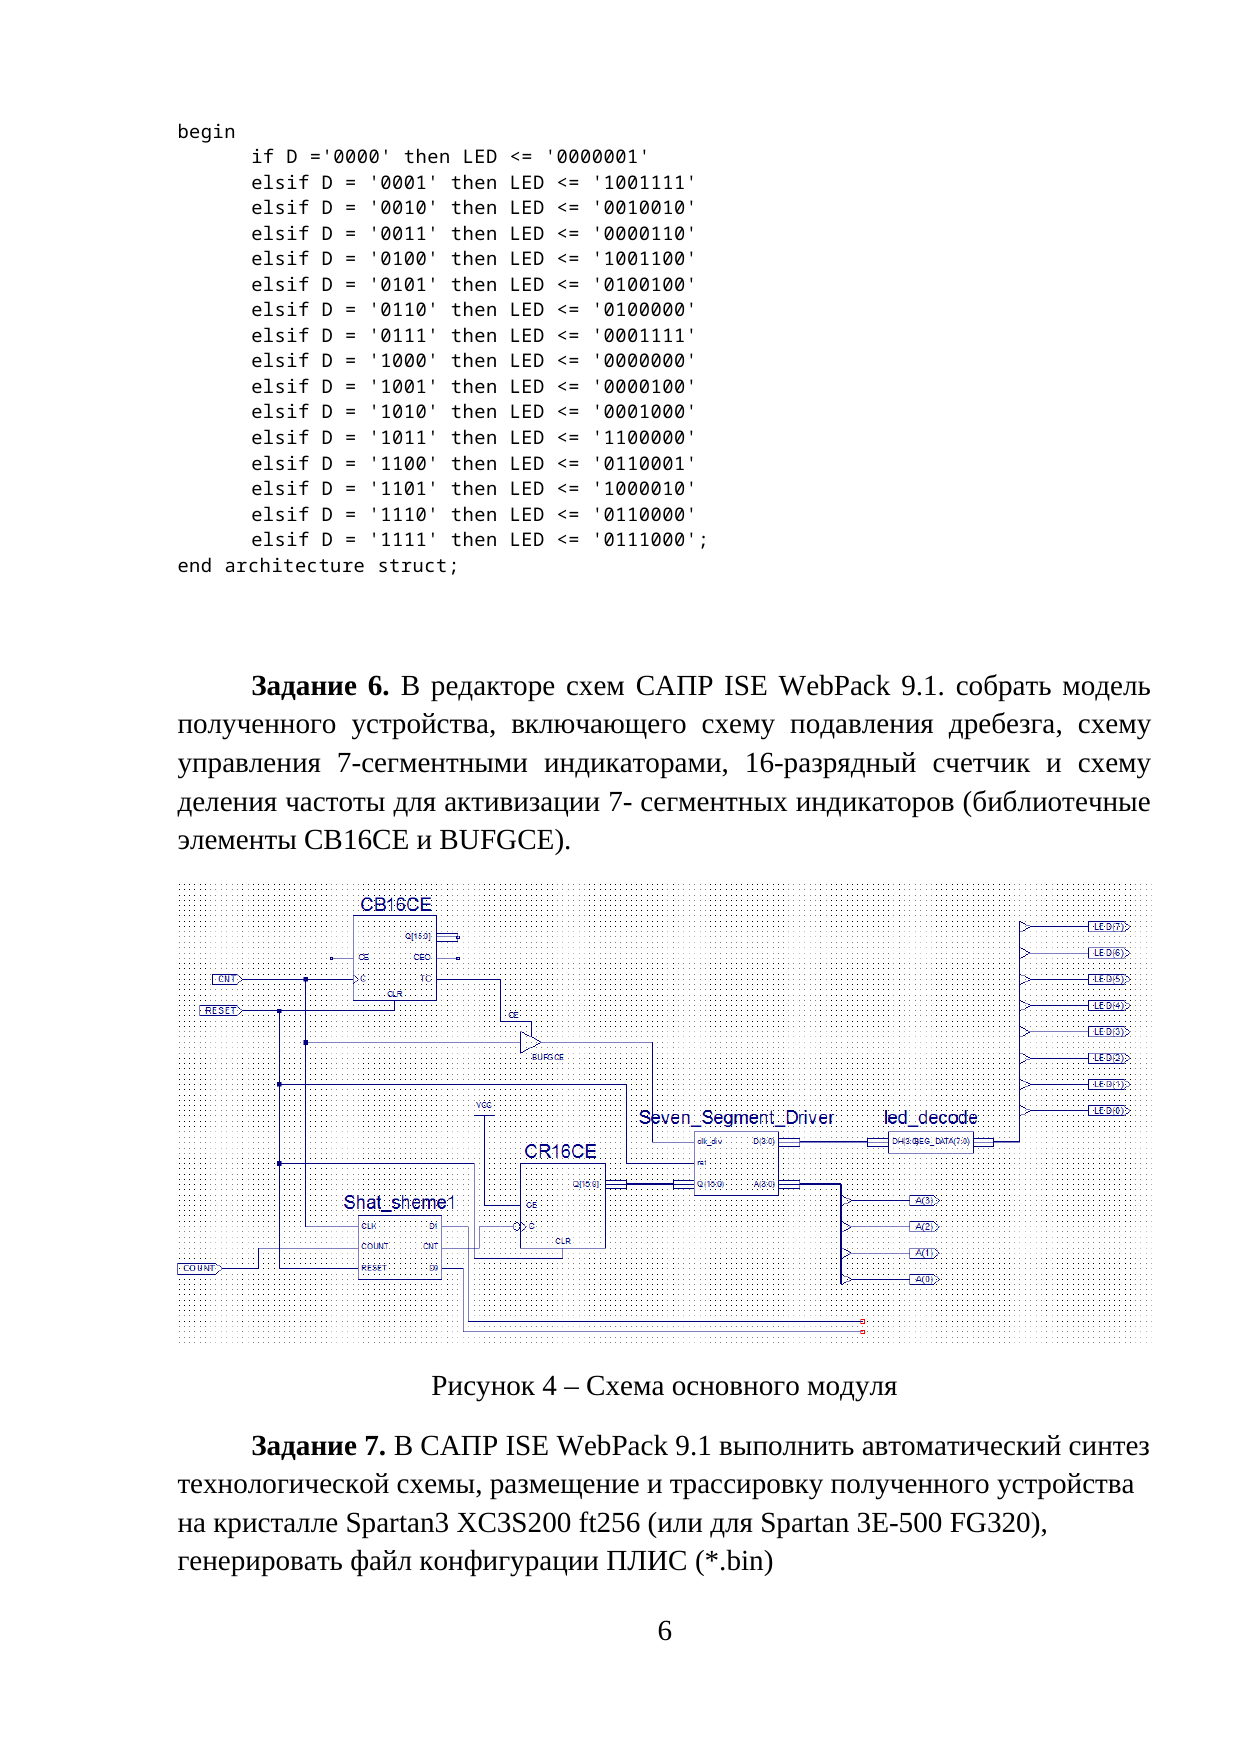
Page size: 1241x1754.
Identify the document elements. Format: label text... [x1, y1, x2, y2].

title elsif D = '1000' then LED <= '0000000' [177, 348, 1152, 373]
title elsif D = '1111' then LED <= '0111000'; [177, 526, 1152, 552]
text Рисунок 4 – Схема основного модуля [177, 1368, 1152, 1402]
title elsif D = '0001' then LED <= '1001111' [177, 169, 1152, 195]
title elsif D = '1100' then LED <= '0110001' [177, 450, 1152, 475]
title if D ='0000' then LED <= '0000001' [177, 144, 1152, 169]
title elsif D = '0011' then LED <= '0000110' [177, 220, 1152, 246]
picture [177, 881, 1152, 1343]
title elsif D = '1110' then LED <= '0110000' [177, 501, 1152, 526]
title elsif D = '1010' then LED <= '0001000' [177, 399, 1152, 424]
title elsif D = '0010' then LED <= '0010010' [177, 195, 1152, 220]
text Задание 7. В САПР ISE WebPack 9.1 выполнить автоматический синтез технологической схемы, размещение и трассировку полученного устройства на кристалле Spartan3 XC3S200 ft256 (или для Spartan 3E-500 FG320), генерировать файл конфигурации ПЛИС (*.bin) [177, 1428, 1152, 1577]
title elsif D = '0111' then LED <= '0001111' [177, 322, 1152, 348]
title elsif D = '0100' then LED <= '1001100' [177, 246, 1152, 271]
title begin [177, 118, 1152, 144]
title elsif D = '0101' then LED <= '0100100' [177, 271, 1152, 297]
text Задание 6. В редакторе схем САПР ISE WebPack 9.1. собрать модель полученного устройства, включающего схему подавления дребезга, схему управления 7-сегментными индикаторами, 16-разрядный счетчик и схему деления частоты для активизации 7- сегментных индикаторов (библиотечные элементы CB16CE и BUFGCE). [177, 668, 1152, 856]
title end architecture struct; [177, 552, 1152, 577]
title elsif D = '1011' then LED <= '1100000' [177, 424, 1152, 450]
title elsif D = '0110' then LED <= '0100000' [177, 297, 1152, 322]
title elsif D = '1101' then LED <= '1000010' [177, 475, 1152, 501]
title elsif D = '1001' then LED <= '0000100' [177, 373, 1152, 399]
